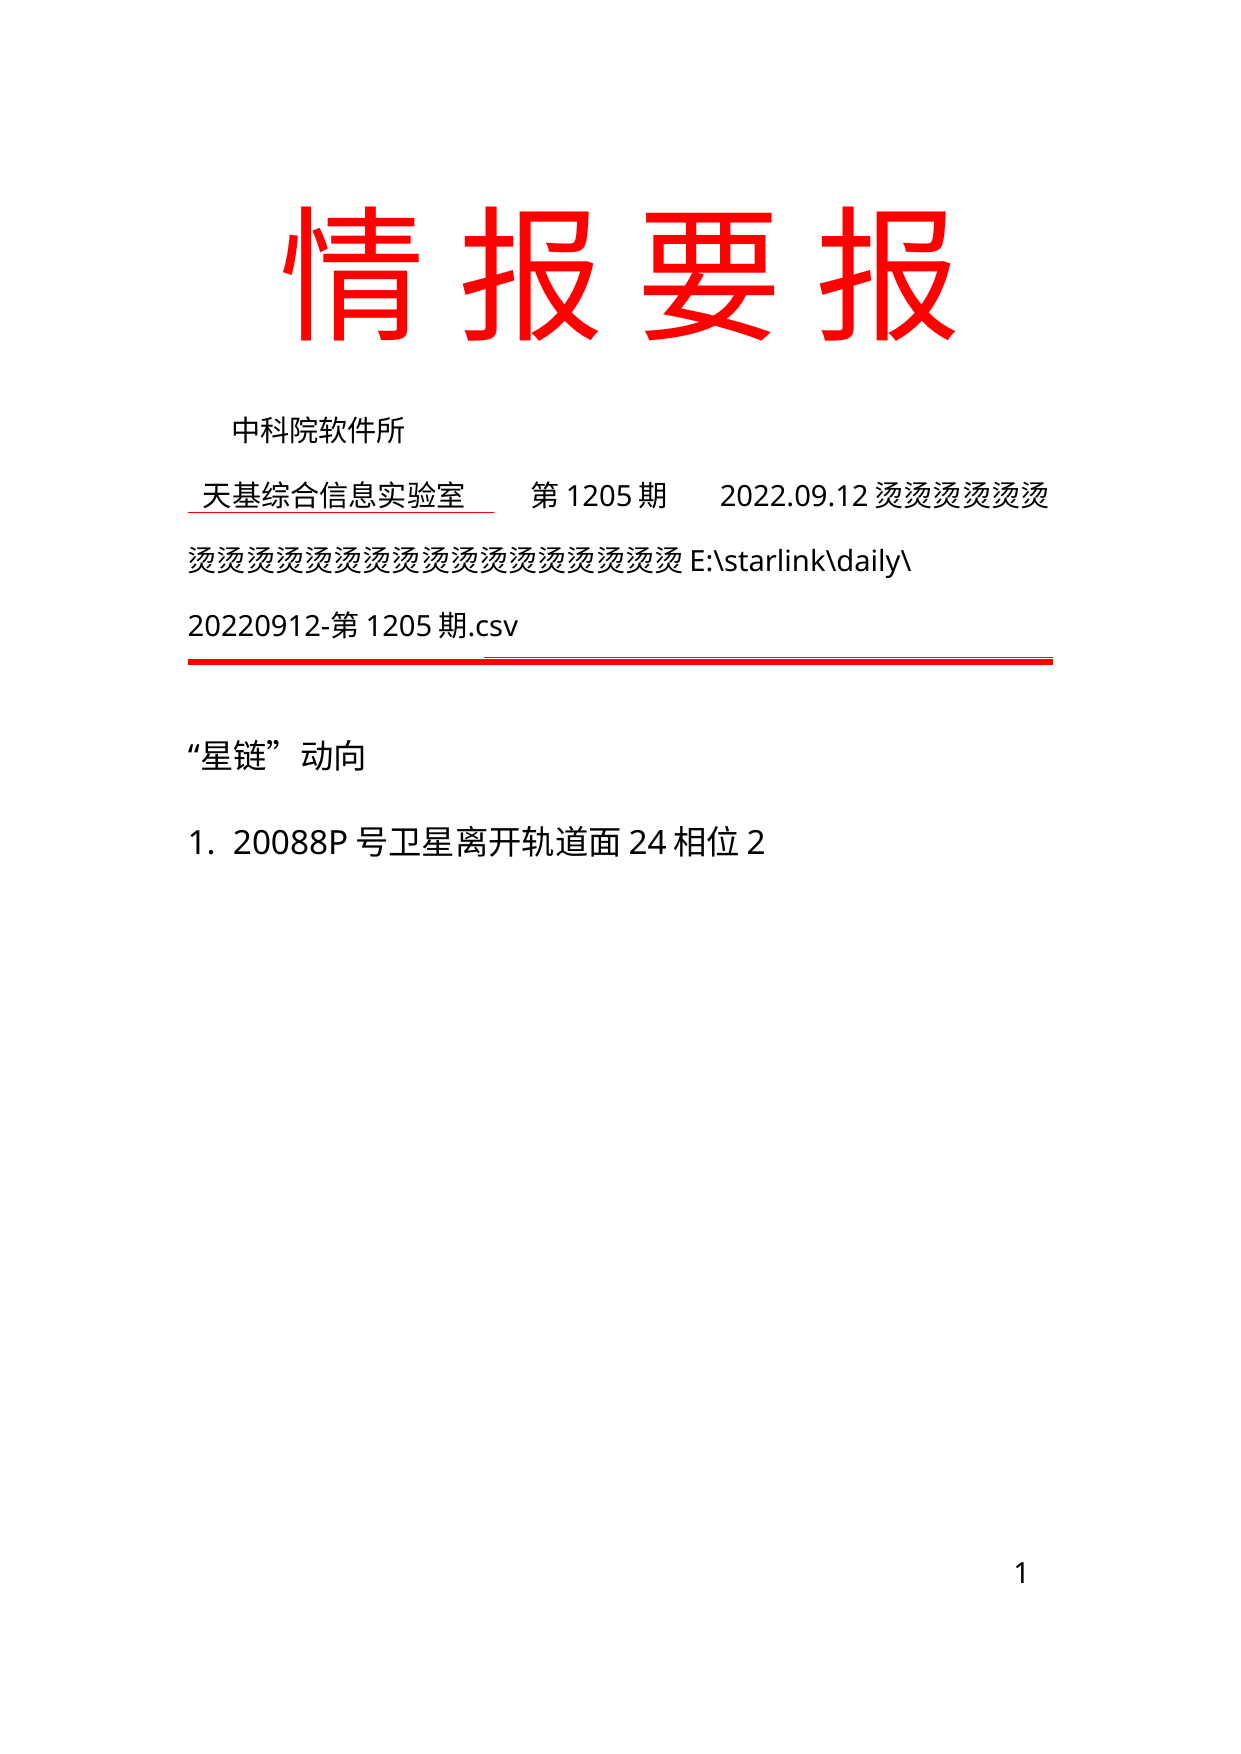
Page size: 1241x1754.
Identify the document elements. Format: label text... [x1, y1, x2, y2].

text 中科院软件所 [187, 397, 1053, 462]
text 天基综合信息实验室 第1205期 2022.09.12烫烫烫烫烫烫烫烫烫烫烫烫烫烫烫烫烫烫烫烫烫烫烫E:\starlink\daily\20220912-第1205期.csv [187, 462, 1053, 722]
text 情 报 要 报 [187, 152, 1053, 380]
subtitle “星链”动向 [188, 722, 1029, 787]
text 1. 20088P号卫星离开轨道面24相位2 [187, 808, 1029, 967]
